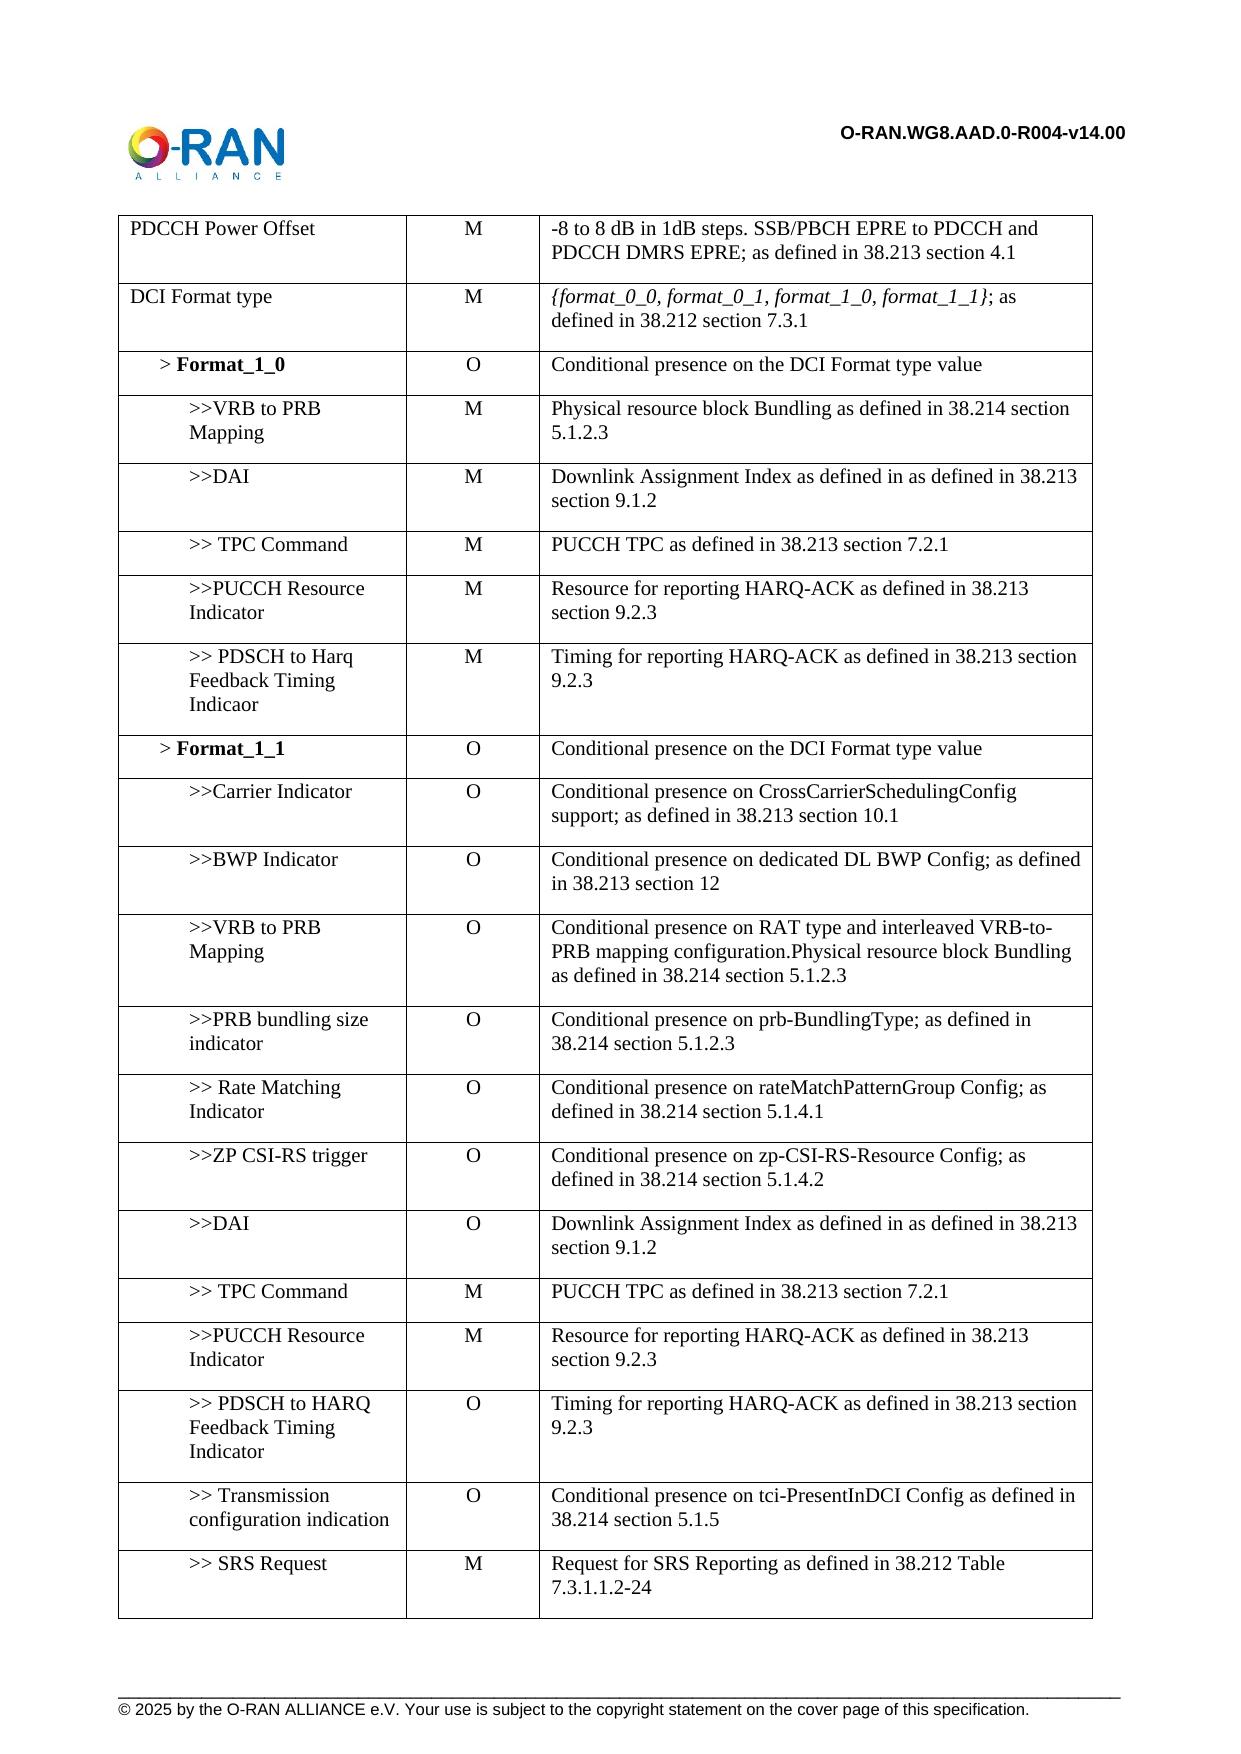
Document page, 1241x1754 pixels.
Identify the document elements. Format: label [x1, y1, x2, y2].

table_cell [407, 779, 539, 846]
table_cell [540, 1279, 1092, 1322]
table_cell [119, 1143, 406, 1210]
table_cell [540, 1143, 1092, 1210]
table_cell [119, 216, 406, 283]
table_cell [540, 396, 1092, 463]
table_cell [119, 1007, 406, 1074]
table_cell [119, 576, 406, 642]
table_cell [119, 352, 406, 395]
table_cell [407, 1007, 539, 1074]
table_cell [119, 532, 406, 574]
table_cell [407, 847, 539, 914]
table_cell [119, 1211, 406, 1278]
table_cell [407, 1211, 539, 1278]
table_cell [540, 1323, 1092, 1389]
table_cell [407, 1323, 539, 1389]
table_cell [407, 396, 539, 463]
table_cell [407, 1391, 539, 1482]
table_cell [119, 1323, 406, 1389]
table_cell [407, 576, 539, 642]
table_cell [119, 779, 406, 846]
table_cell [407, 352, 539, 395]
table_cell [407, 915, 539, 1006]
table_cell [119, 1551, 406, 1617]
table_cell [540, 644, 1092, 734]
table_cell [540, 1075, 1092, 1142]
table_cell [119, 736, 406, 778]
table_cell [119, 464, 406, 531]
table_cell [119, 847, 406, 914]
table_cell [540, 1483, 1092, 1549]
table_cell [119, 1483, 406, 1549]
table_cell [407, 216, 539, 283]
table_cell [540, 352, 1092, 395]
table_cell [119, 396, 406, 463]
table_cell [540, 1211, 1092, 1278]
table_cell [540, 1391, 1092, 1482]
picture [118, 113, 298, 191]
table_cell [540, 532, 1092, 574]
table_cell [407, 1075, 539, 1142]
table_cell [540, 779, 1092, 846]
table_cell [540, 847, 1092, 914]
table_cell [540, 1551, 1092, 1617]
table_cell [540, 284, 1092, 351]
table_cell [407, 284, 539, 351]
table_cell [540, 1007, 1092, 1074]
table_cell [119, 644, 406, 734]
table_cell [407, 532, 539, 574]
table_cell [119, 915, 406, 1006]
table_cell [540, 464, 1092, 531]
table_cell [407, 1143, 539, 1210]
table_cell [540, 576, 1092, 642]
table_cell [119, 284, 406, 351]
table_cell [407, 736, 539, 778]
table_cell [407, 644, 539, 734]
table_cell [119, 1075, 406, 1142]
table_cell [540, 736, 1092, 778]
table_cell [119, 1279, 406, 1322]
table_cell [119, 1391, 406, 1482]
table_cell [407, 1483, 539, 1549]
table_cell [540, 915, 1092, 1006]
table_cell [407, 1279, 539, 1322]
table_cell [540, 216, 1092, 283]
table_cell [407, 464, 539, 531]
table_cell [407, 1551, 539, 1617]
